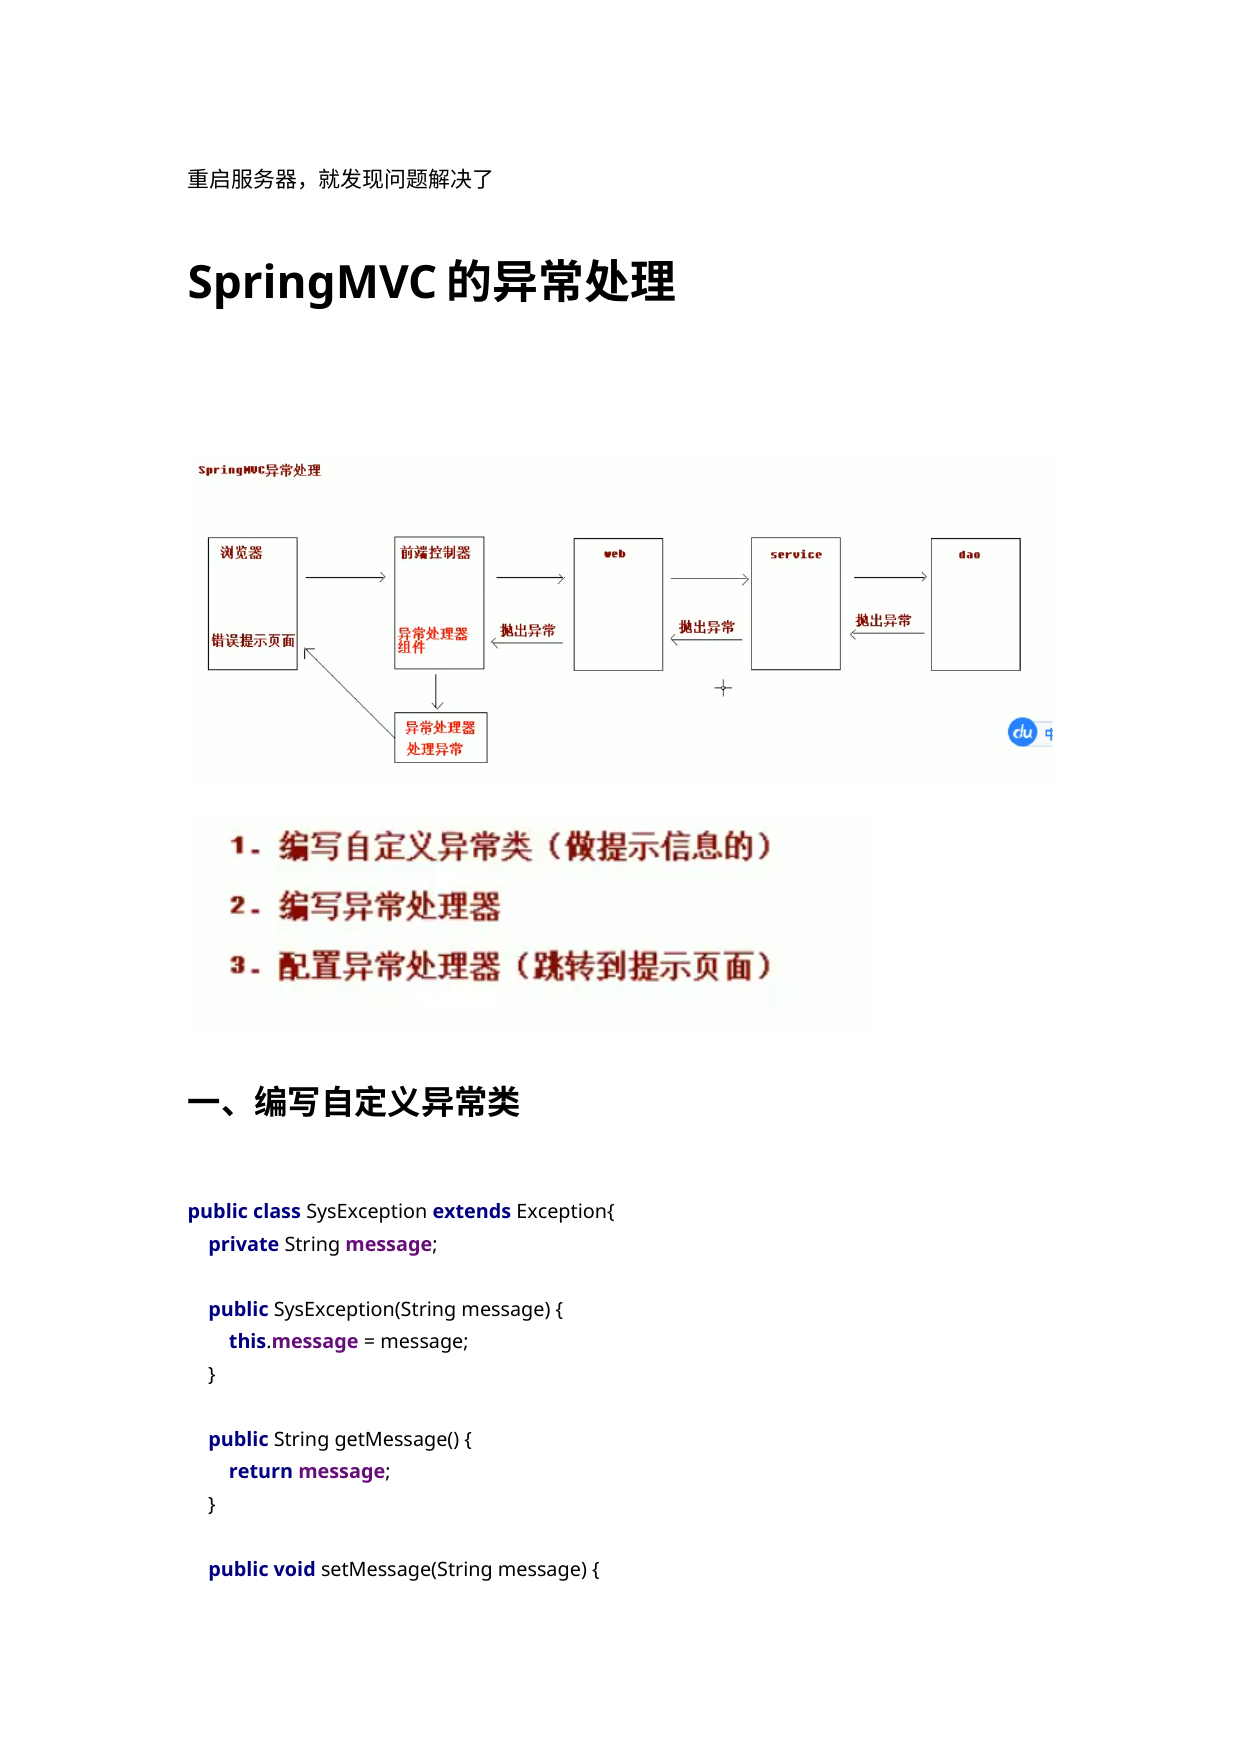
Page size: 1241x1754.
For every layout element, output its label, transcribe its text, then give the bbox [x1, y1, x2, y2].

subtitle SpringMVC的异常处理 [187, 230, 1053, 327]
picture [187, 813, 876, 1035]
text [187, 1195, 1053, 1585]
text 重启服务器，就发现问题解决了 [187, 162, 1053, 194]
subtitle 一、编写自定义异常类 [187, 1068, 1053, 1133]
picture [187, 455, 1053, 785]
